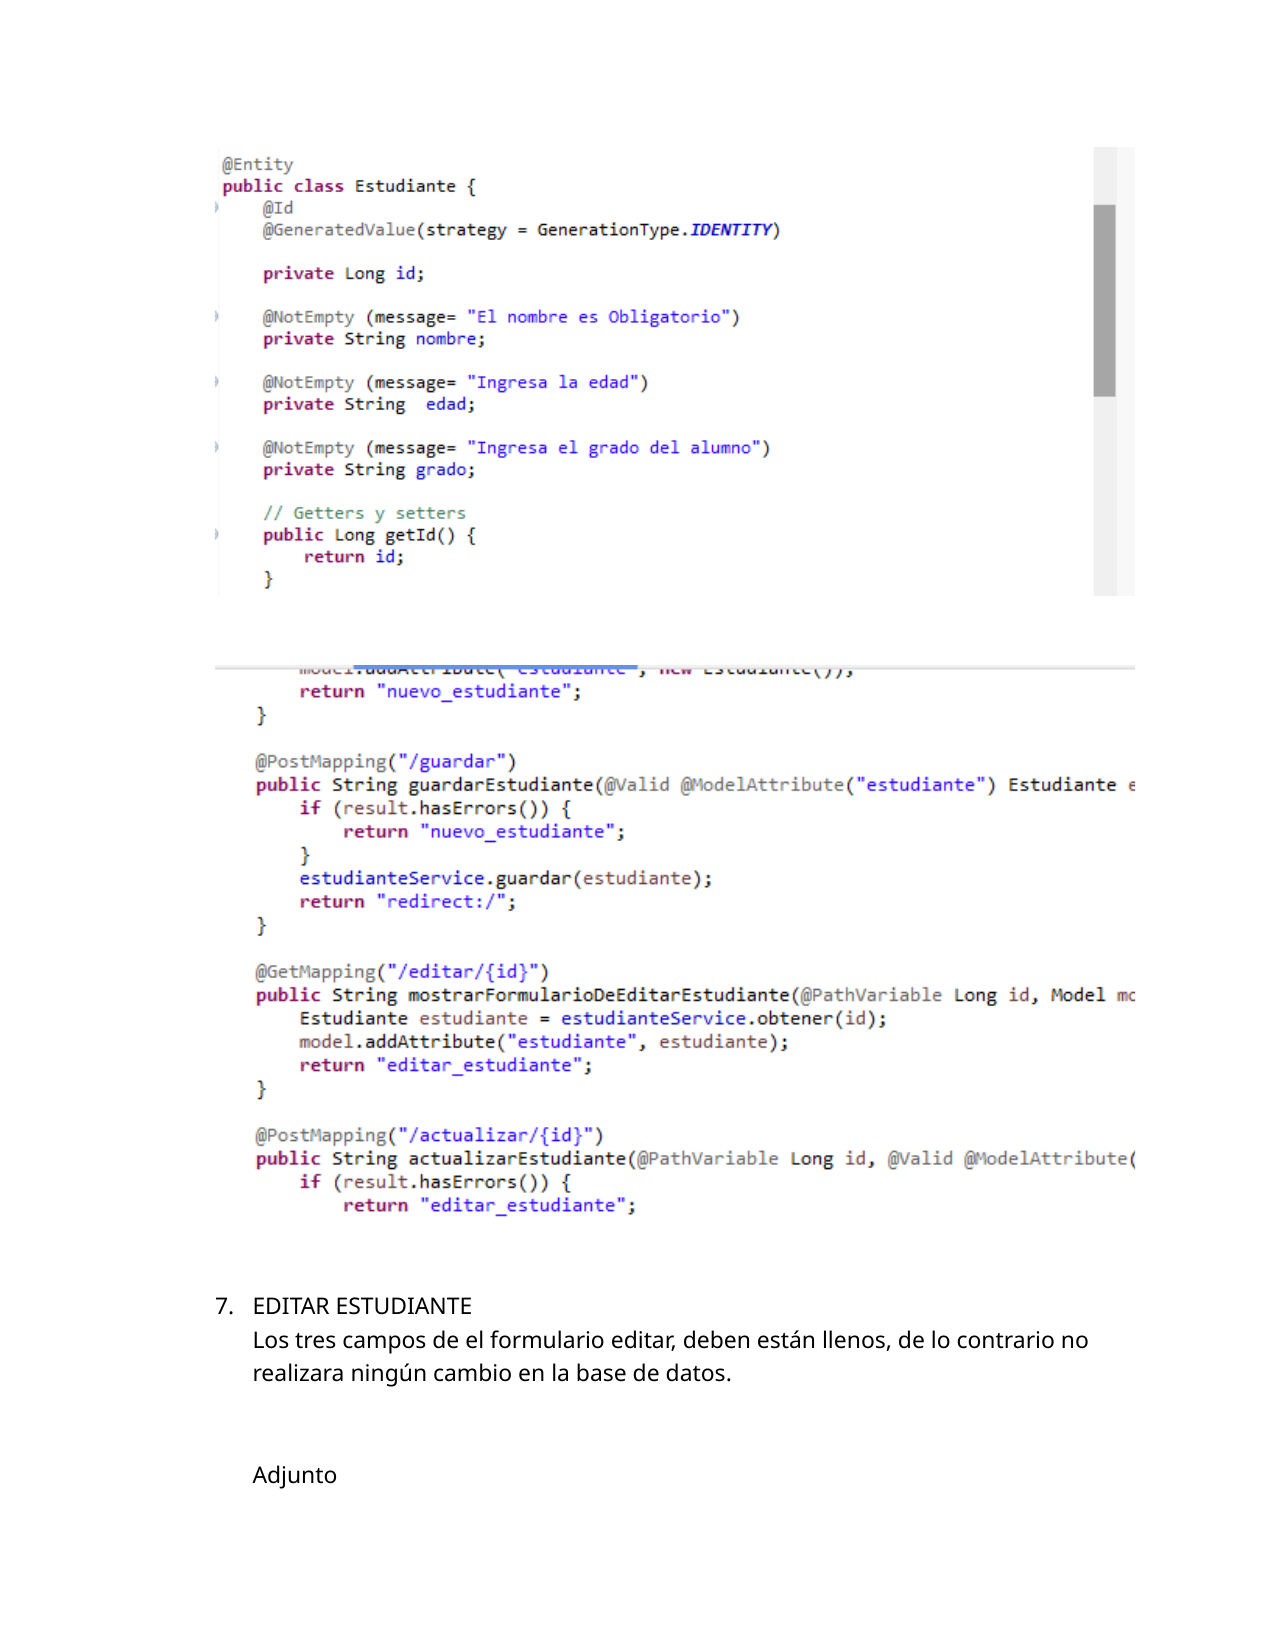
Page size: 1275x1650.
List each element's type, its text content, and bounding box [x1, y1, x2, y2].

list Adjunto [252, 1458, 1098, 1490]
list Los tres campos de el formulario editar, deben están llenos, de lo contrario no realizara ningún cambio en la base de datos. [252, 1323, 1098, 1388]
picture [214, 147, 1136, 596]
list EDITAR ESTUDIANTE [215, 1290, 1098, 1321]
picture [214, 665, 1136, 1221]
